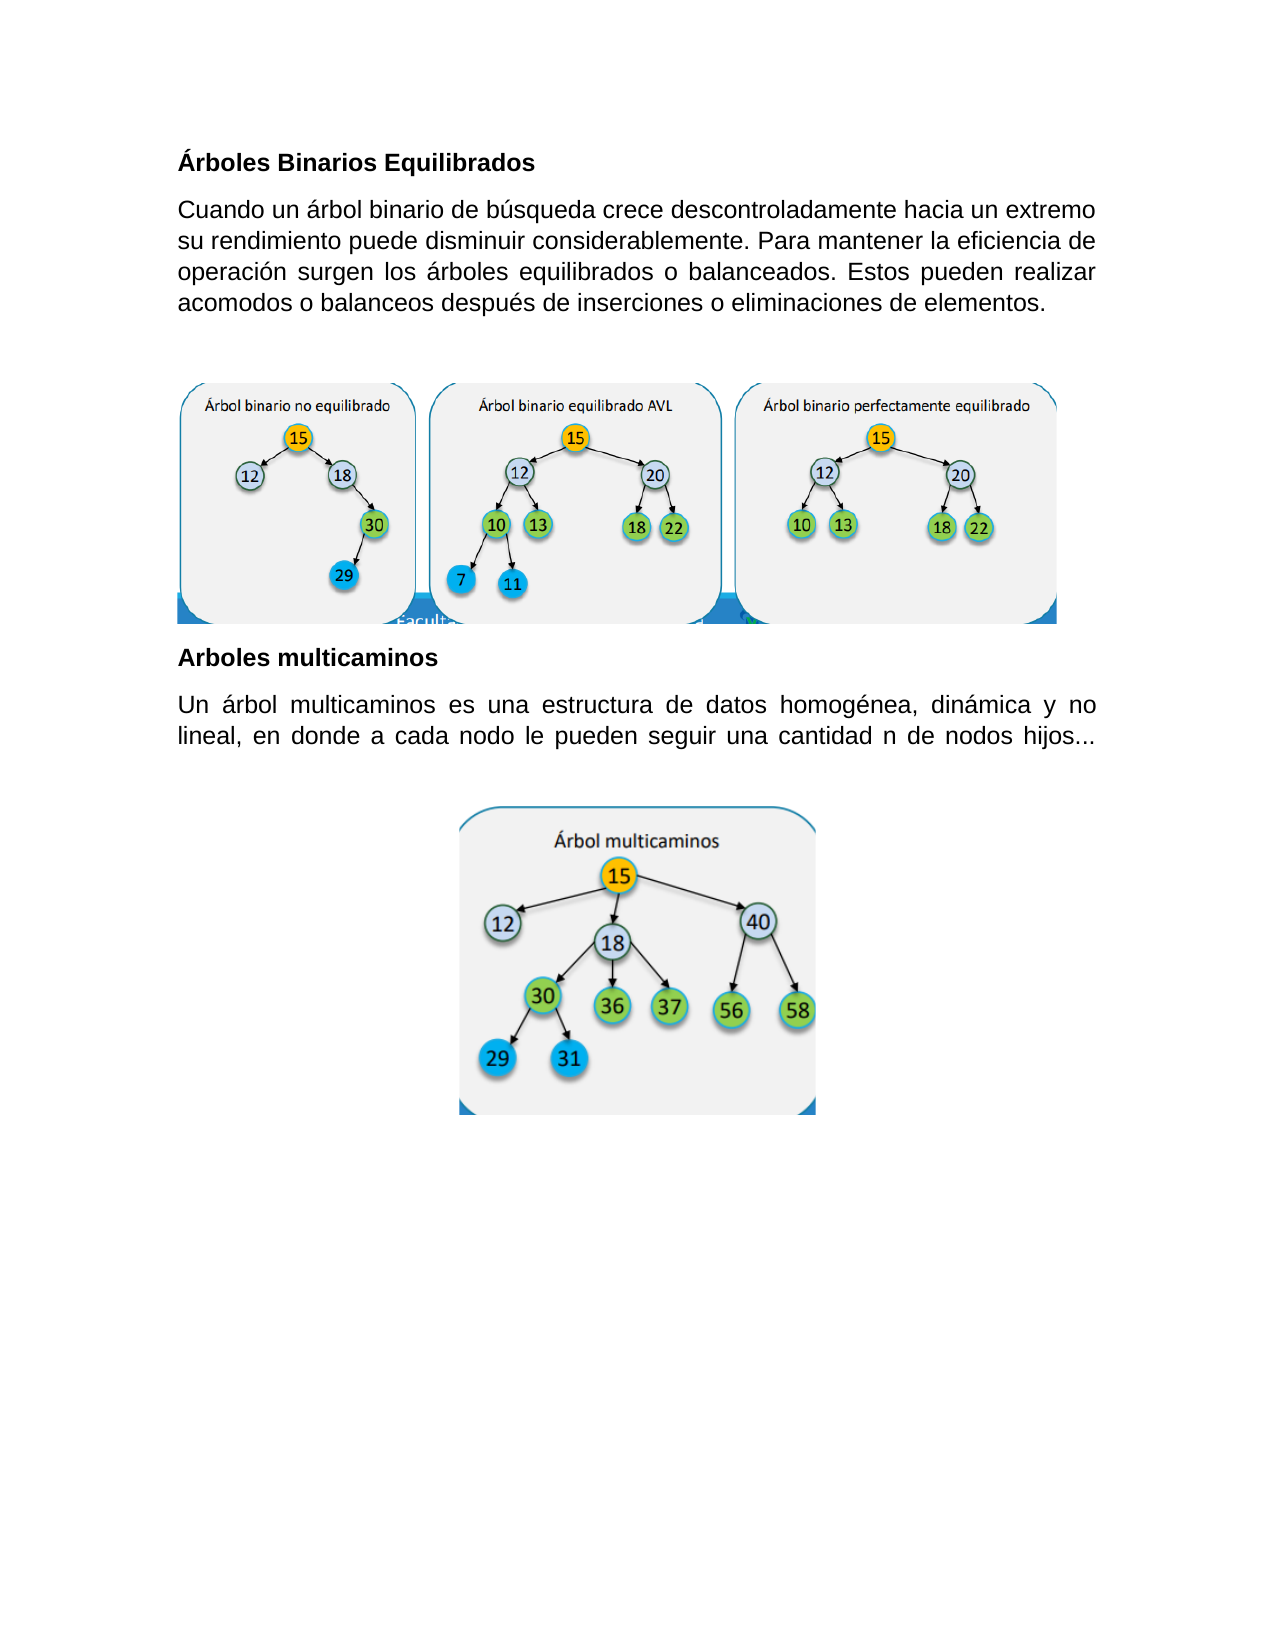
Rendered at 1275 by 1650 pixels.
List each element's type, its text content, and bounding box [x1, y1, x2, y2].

text Árboles Binarios Equilibrados [177, 148, 1098, 176]
text Arboles multicaminos [177, 643, 1098, 671]
picture [459, 799, 816, 1115]
text Un árbol multicaminos es una estructura de datos homogénea, dinámica y no lineal, en donde a cada nodo le pueden seguir una cantidad n de nodos hijos... [177, 690, 1098, 780]
text Cuando un árbol binario de búsqueda crece descontroladamente hacia un extremo su rendimiento puede disminuir considerablemente. Para mantener la eficiencia de operación surgen los árboles equilibrados o balanceados. Estos pueden realizar acomodos o balanceos después de inserciones o eliminaciones de elementos. [177, 195, 1098, 317]
picture [177, 383, 1057, 624]
